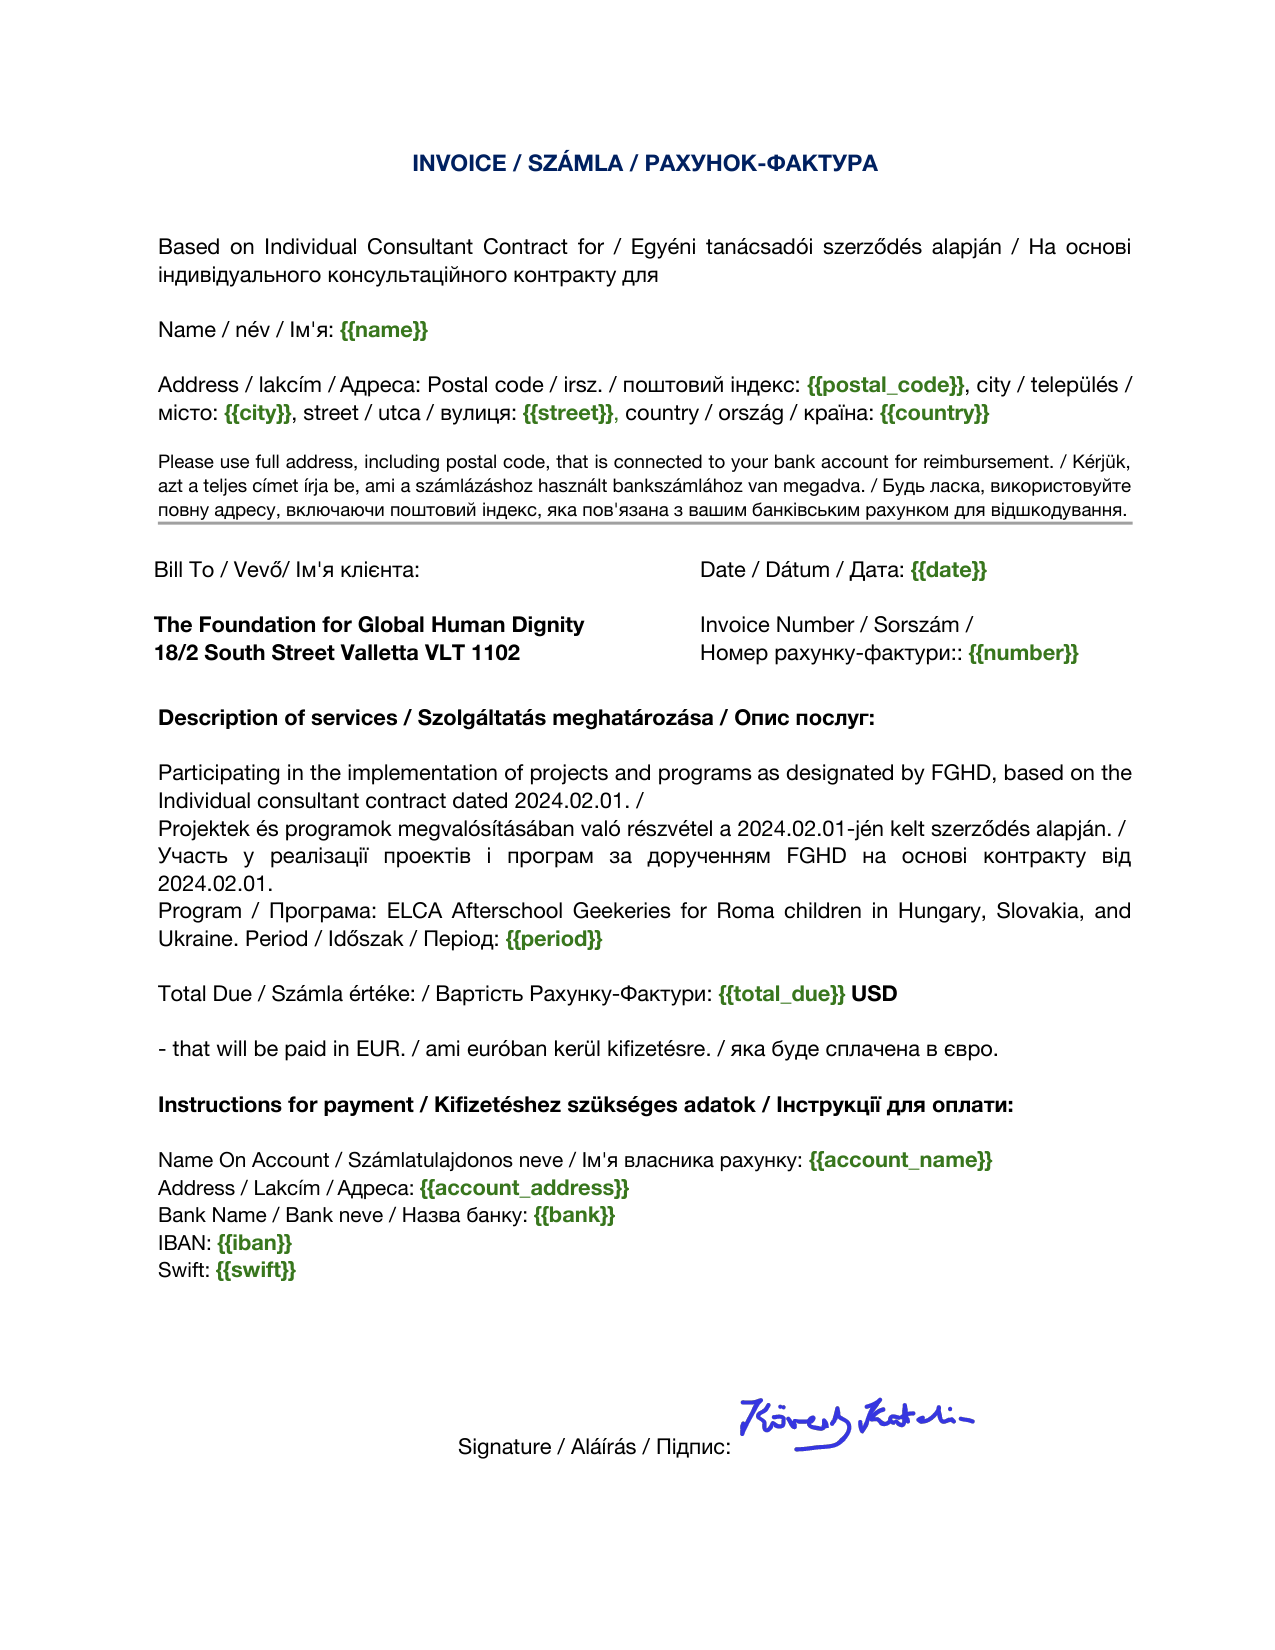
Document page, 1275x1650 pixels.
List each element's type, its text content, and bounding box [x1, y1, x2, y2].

text Total Due / Számla értéke: / Вартість Рахунку-Фактури: {{total_due}} USD [158, 980, 1132, 1008]
text Participating in the implementation of projects and programs as designated by FGHD, based on the Individual consultant contract dated 2024.02.01. / [158, 759, 1132, 815]
text Projektek és programok megvalósításában való részvétel a 2024.02.01-jén kelt szerződés alapján. / [158, 815, 1132, 842]
text Program / Програма: ELCA Afterschool Geekeries for Roma children in Hungary, Slovakia, and Ukraine. Period / Időszak / Період: {{period}} [158, 898, 1132, 953]
text Address / Lakcím / Адреса: {{account_address}} [158, 1174, 1132, 1201]
text Description of services / Szolgáltatás meghatározása / Опис послуг: [158, 704, 1132, 732]
text Instructions for payment / Kifizetéshez szükséges adatok / Інструкції для оплати: [158, 1091, 1132, 1118]
text Bank Name / Bank neve / Назва банку: {{bank}} [158, 1201, 1132, 1229]
text Name On Account / Számlatulajdonos neve / Ім'я власника рахунку: {{account_name}} [158, 1146, 1132, 1174]
text INVOICE / SZÁMLA / РАХУНОК-ФАКТУРА [158, 149, 1132, 178]
table_header Bill To / Vevő/ Ім'я клієнта: The Foundation for Global Human Dignity 18/2 South Street Valletta VLT 1102 [143, 546, 689, 677]
table_header Date / Dátum / Дата: {{date}} Invoice Number / Sorszám / Номер рахунку-фактури:: {{number}} [690, 546, 1147, 677]
text Swift: {{swift}} [158, 1256, 1132, 1284]
text - that will be paid in EUR. / ami euróban kerül kifizetésre. / яка буде сплачена в євро. [158, 1036, 1132, 1063]
text Address / lakcím / Адреса: Postal code / irsz. / поштовий індекс: {{postal_code}}, city / település / місто: {{city}}, street / utca / вулиця: {{street}}, country / ország / країна: {{country}} [158, 371, 1132, 427]
text Участь у реалізації проектів і програм за дорученням FGHD на основі контракту від 2024.02.01. [158, 842, 1132, 898]
picture [737, 1394, 978, 1455]
text Please use full address, including postal code, that is connected to your bank account for reimbursement. / Kérjük, azt a teljes címet írja be, ami a számlázáshoz használt bankszámlához van megadva. / Будь ласка, використовуйте повну адресу, включаючи поштовий індекс, яка пов'язана з вашим банківським рахунком для відшкодування. [158, 451, 1132, 521]
text Based on Individual Consultant Contract for / Egyéni tanácsadói szerződés alapján / На основі індивідуального консультаційного контракту для [158, 233, 1132, 289]
text IBAN: {{iban}} [158, 1229, 1132, 1256]
text Name / név / Ім'я: {{name}} [158, 316, 1132, 344]
